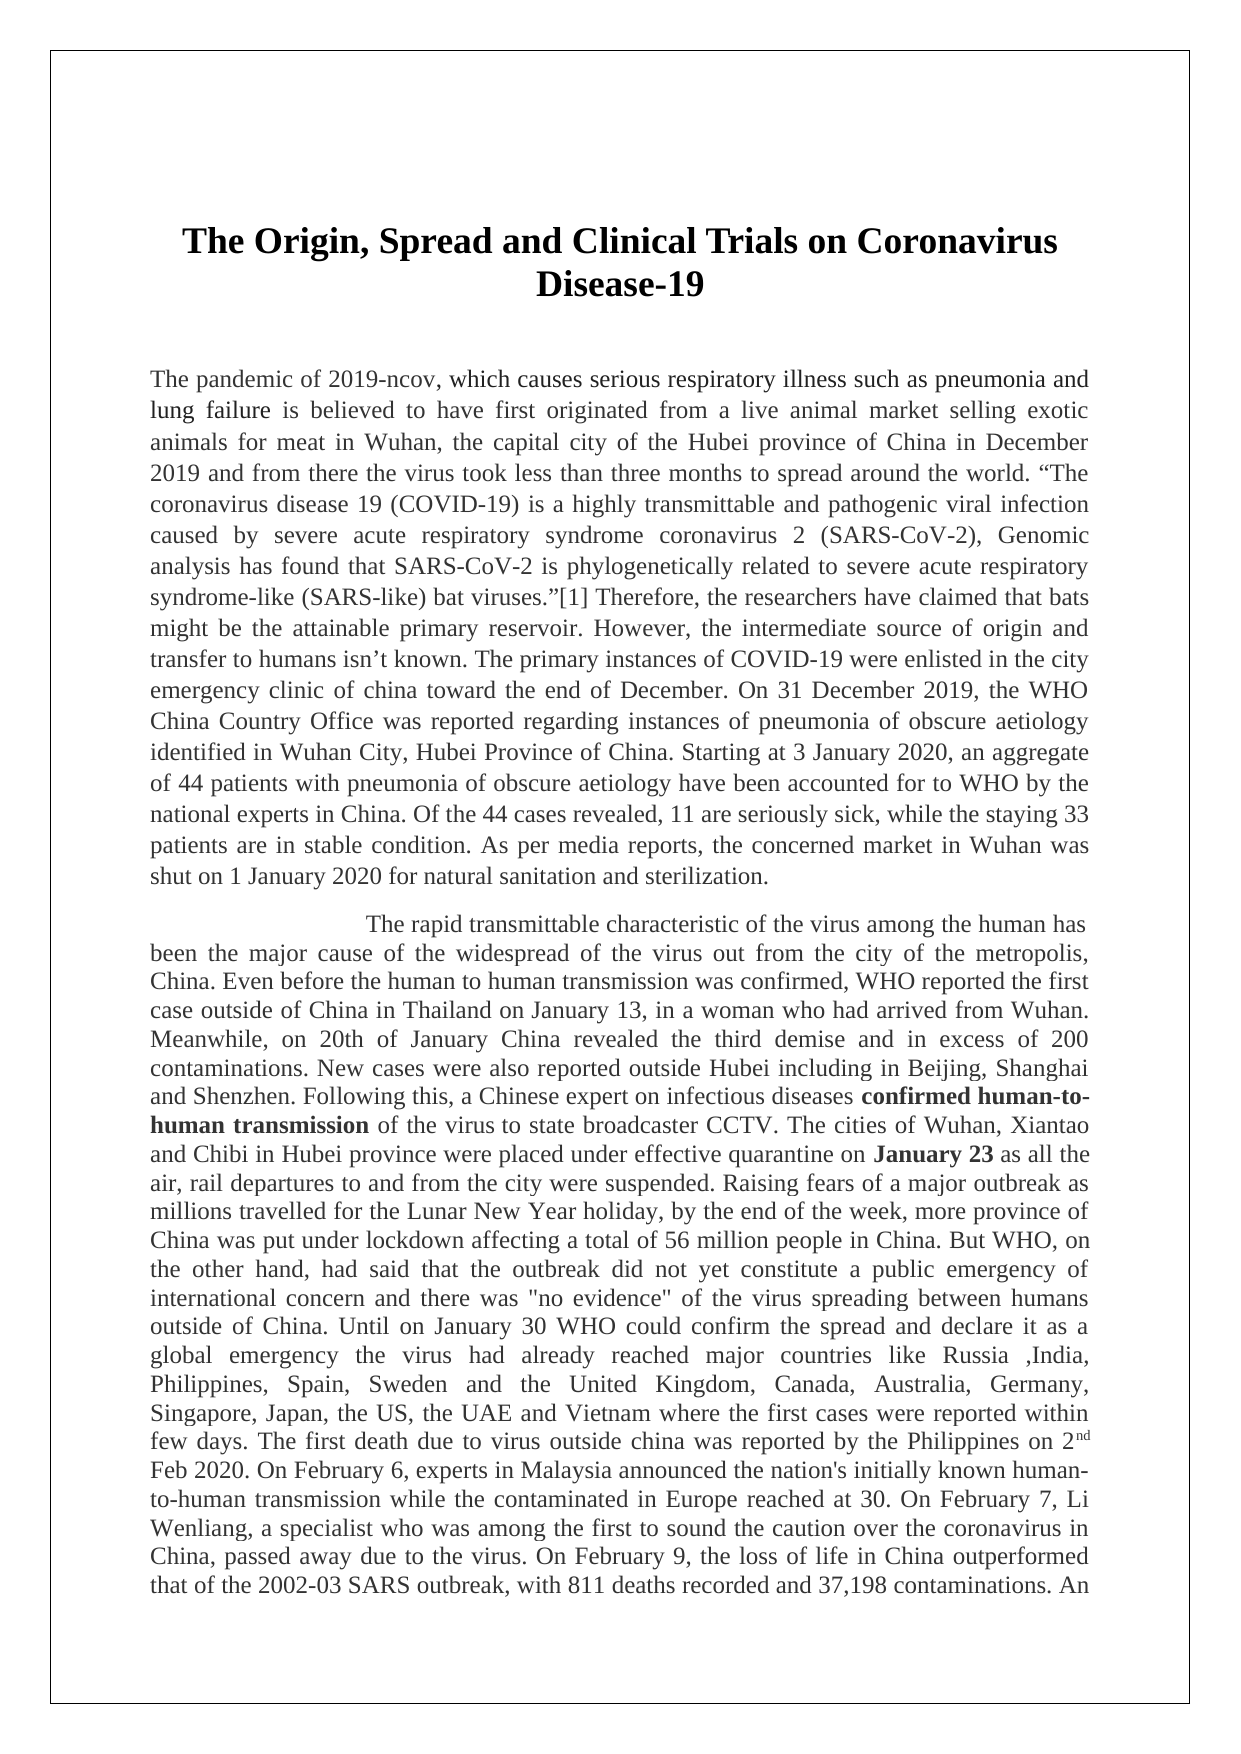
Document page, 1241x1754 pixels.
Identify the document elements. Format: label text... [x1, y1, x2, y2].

subtitle The Origin, Spread and Clinical Trials on Coronavirus Disease-19 [150, 218, 1090, 304]
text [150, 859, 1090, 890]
